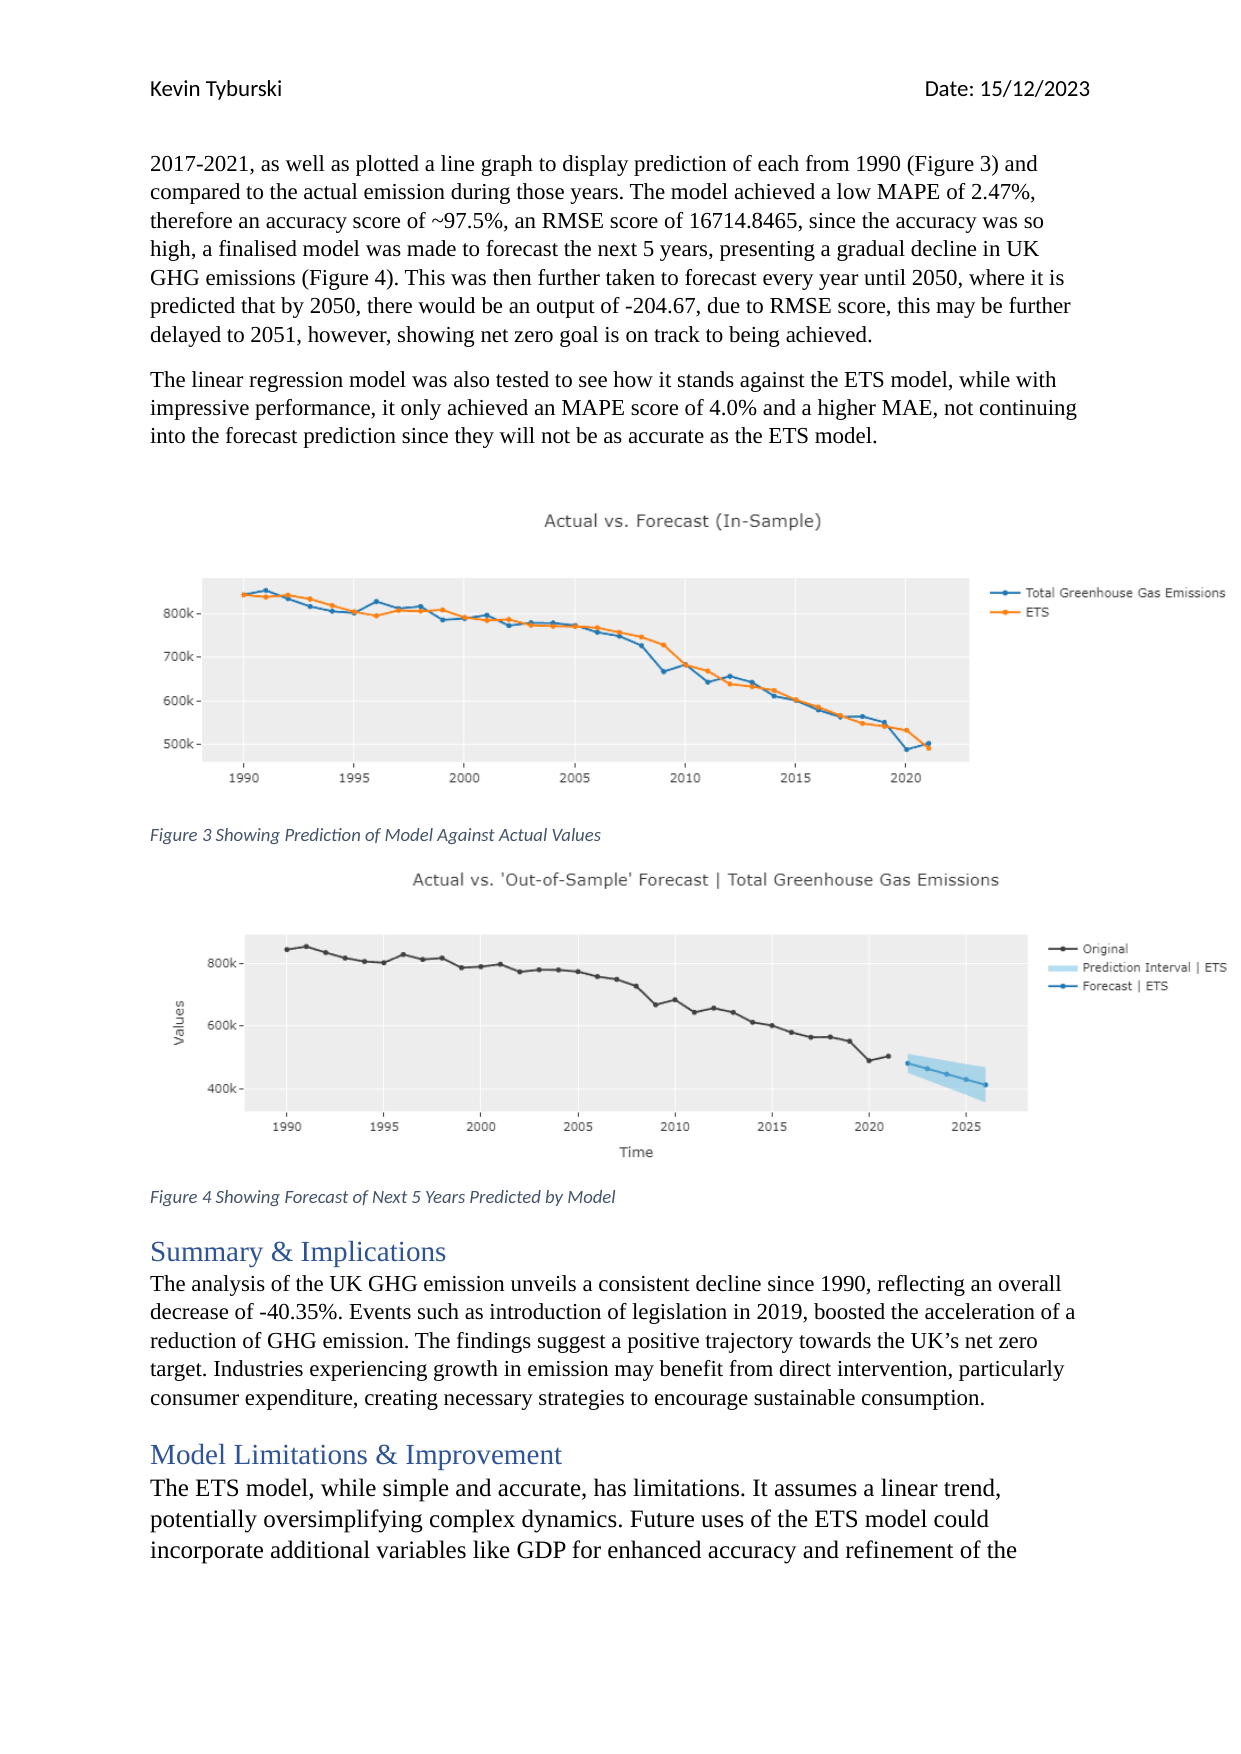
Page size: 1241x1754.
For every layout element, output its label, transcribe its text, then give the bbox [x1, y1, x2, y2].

picture [150, 510, 1233, 804]
text The linear regression model was also tested to see how it stands against the ETS model, while with impressive performance, it only achieved an MAPE score of 4.0% and a higher MAE, not continuing into the forecast prediction since they will not be as accurate as the ETS model. [150, 366, 1090, 449]
subtitle Summary & Implications [150, 1234, 1090, 1267]
subtitle Model Limitations & Improvement [150, 1437, 1090, 1471]
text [150, 150, 1090, 347]
text The analysis of the UK GHG emission unveils a consistent decline since 1990, reflecting an overall decrease of -40.35%. Events such as introduction of legislation in 2019, boosted the acceleration of a reduction of GHG emission. The findings suggest a positive trajectory towards the UK’s net zero target. Industries experiencing growth in emission may benefit from direct intervention, particularly consumer expenditure, creating necessary strategies to encourage sustainable consumption. [150, 1270, 1090, 1410]
picture [150, 866, 1239, 1167]
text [150, 1473, 1090, 1564]
